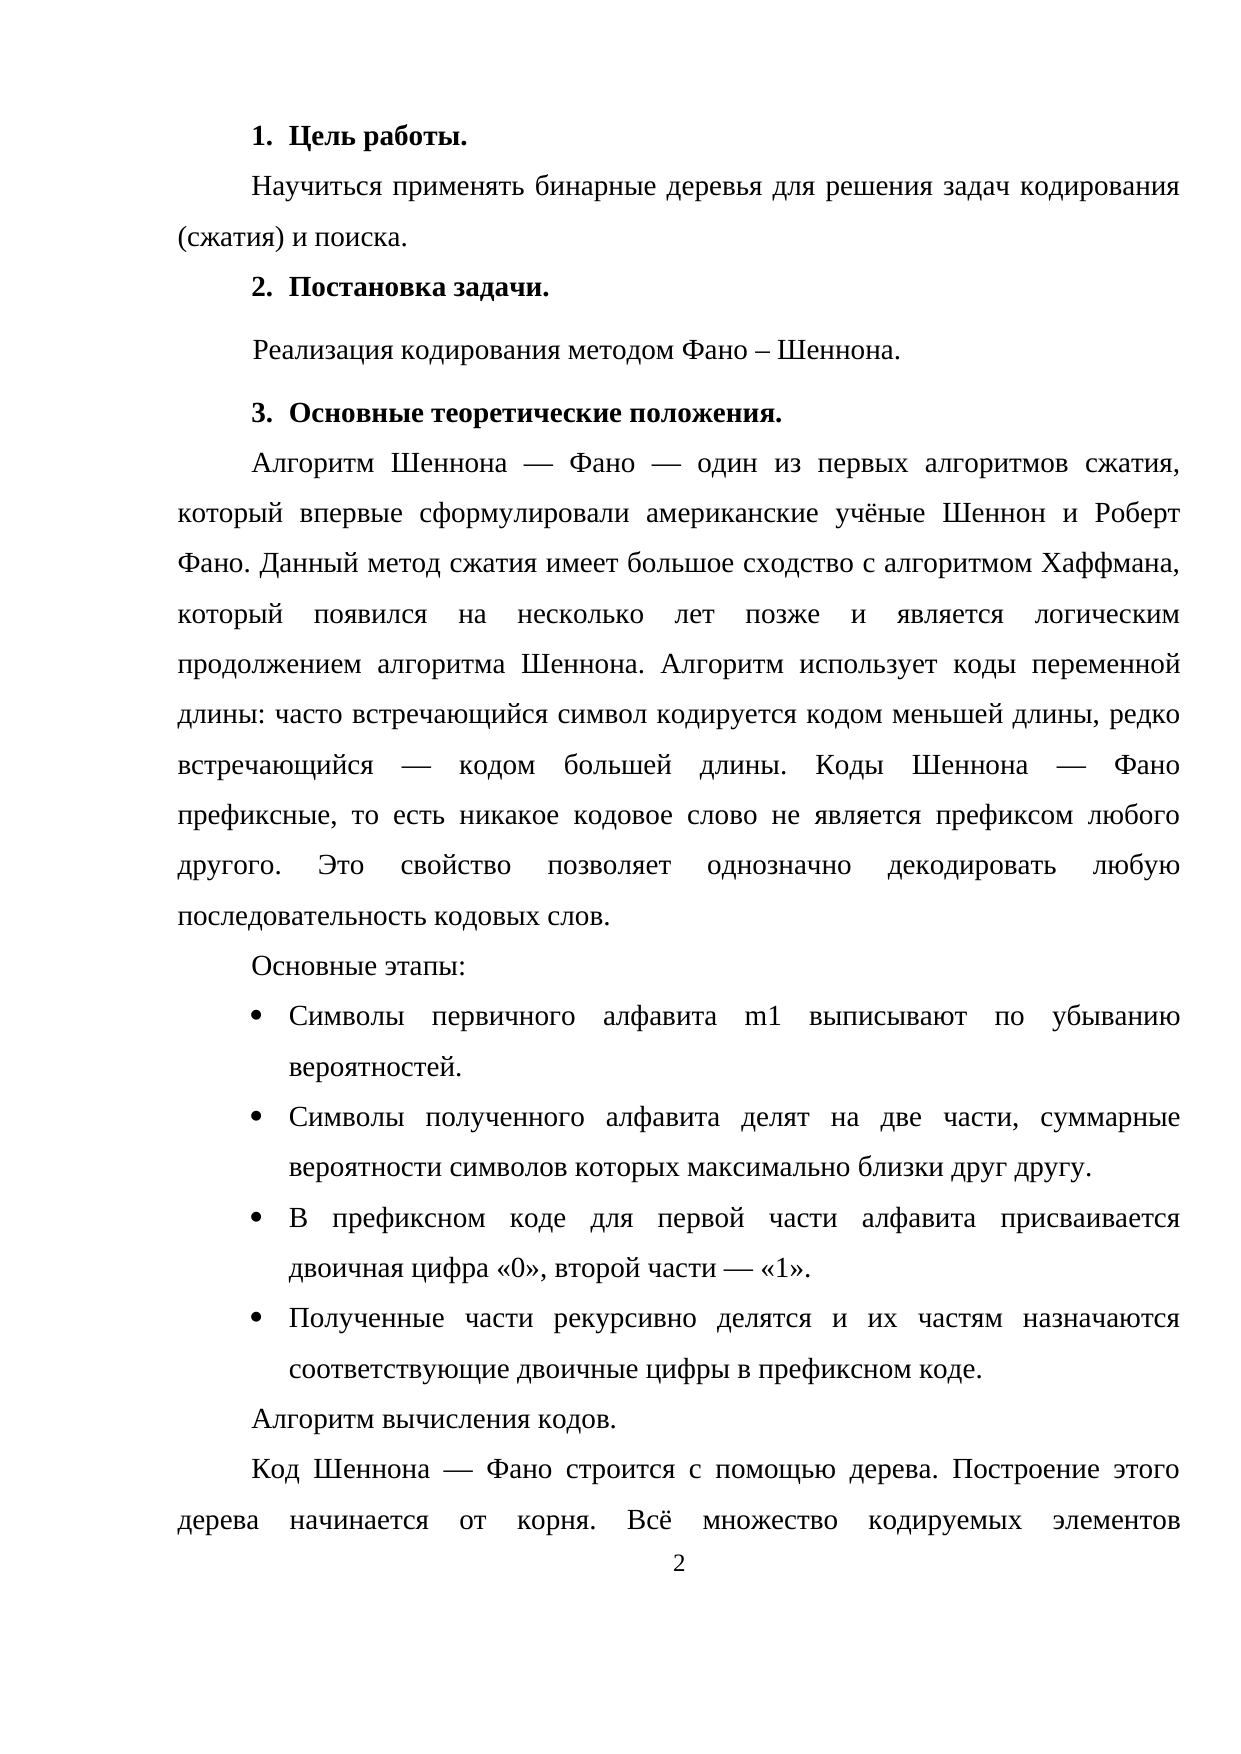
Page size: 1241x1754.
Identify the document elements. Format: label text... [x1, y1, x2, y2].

list Научиться применять бинарные деревья для решения задач кодирования (сжатия) и поиска. [177, 168, 1181, 252]
text Алгоритм Шеннона — Фано — один из первых алгоритмов сжатия, который впервые сформулировали американские учёные Шеннон и Роберт Фано. Данный метод сжатия имеет большое сходство с алгоритмом Хаффмана, который появился на несколько лет позже и является логическим продолжением алгоритма Шеннона. Алгоритм использует коды переменной длины: часто встречающийся символ кодируется кодом меньшей длины, редко встречающийся — кодом большей длины. Коды Шеннона — Фано префиксные, то есть никакое кодовое слово не является префиксом любого другого. Это свойство позволяет однозначно декодировать любую последовательность кодовых слов. [177, 445, 1181, 931]
list Цель работы. [251, 118, 1181, 152]
list Символы полученного алфавита делят на две части, суммарные вероятности символов которых максимально близки друг другу. [251, 1099, 1181, 1183]
list Полученные части рекурсивно делятся и их частям назначаются соответствующие двоичные цифры в префиксном коде. [251, 1301, 1181, 1384]
list Постановка задачи. [251, 269, 1181, 303]
list Основные теоретические положения. [251, 395, 1181, 428]
list Символы первичного алфавита m1 выписывают по убыванию вероятностей. [251, 998, 1181, 1082]
text Основные этапы: [177, 948, 1181, 982]
text Реализация кодирования методом Фано – Шеннона. [177, 332, 1181, 365]
text Алгоритм вычисления кодов. [177, 1401, 1181, 1435]
list В префиксном коде для первой части алфавита присваивается двоичная цифра «0», второй части — «1». [251, 1200, 1181, 1284]
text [177, 1452, 1181, 1536]
